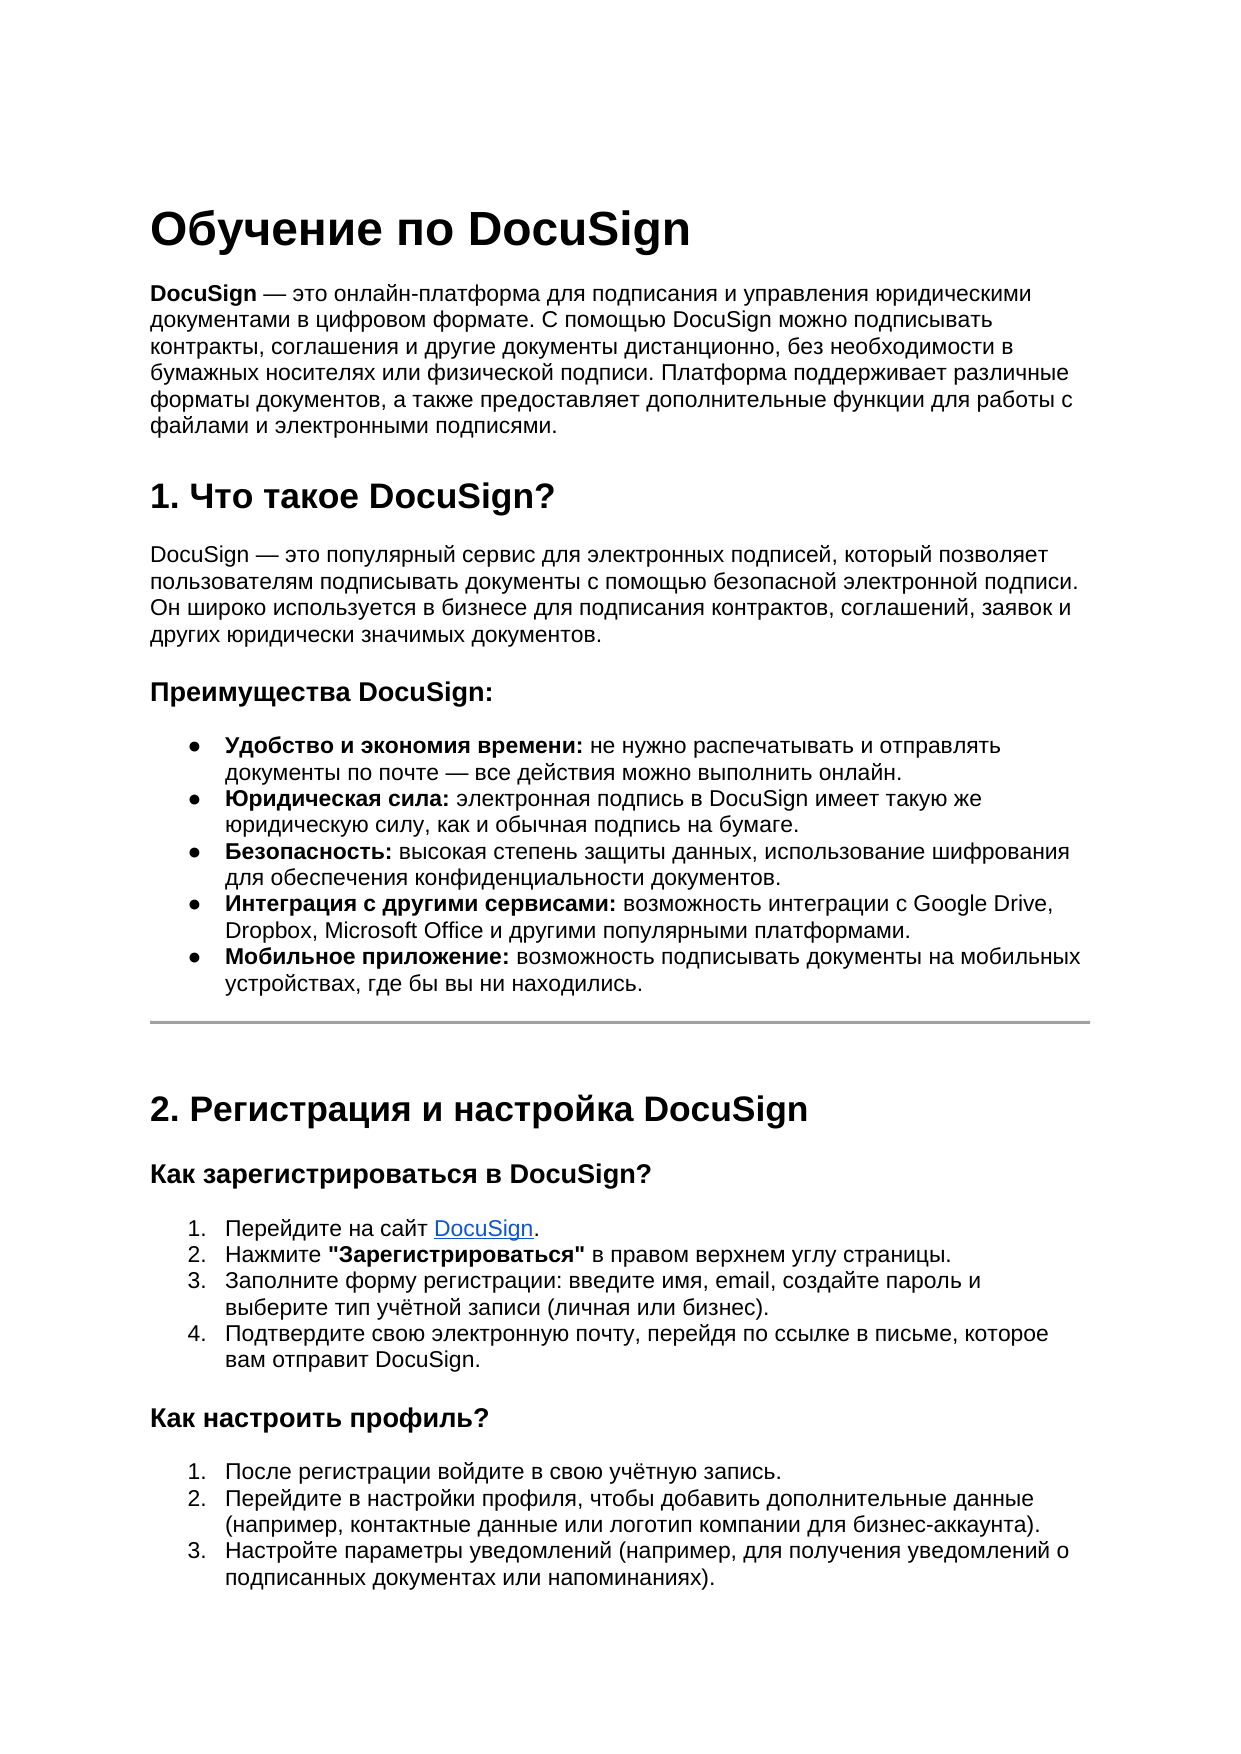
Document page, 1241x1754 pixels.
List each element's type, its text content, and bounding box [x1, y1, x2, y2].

list Заполните форму регистрации: введите имя, email, создайте пароль и выберите тип учётной записи (личная или бизнес). [187, 1267, 1090, 1320]
subtitle Преимущества DocuSign: [150, 676, 1090, 707]
text DocuSign — это популярный сервис для электронных подписей, который позволяет пользователям подписывать документы с помощью безопасной электронной подписи. Он широко используется в бизнесе для подписания контрактов, соглашений, заявок и других юридически значимых документов. [150, 541, 1090, 647]
subtitle Обучение по DocuSign [150, 200, 1090, 255]
list Безопасность: высокая степень защиты данных, использование шифрования для обеспечения конфиденциальности документов. [187, 838, 1090, 890]
list Юридическая сила: электронная подпись в DocuSign имеет такую же юридическую силу, как и обычная подпись на бумаге. [187, 785, 1090, 838]
list Перейдите в настройки профиля, чтобы добавить дополнительные данные (например, контактные данные или логотип компании для бизнес-аккаунта). [187, 1484, 1090, 1537]
text DocuSign — это онлайн-платформа для подписания и управления юридическими документами в цифровом формате. С помощью DocuSign можно подписывать контракты, соглашения и другие документы дистанционно, без необходимости в бумажных носителях или физической подписи. Платформа поддерживает различные форматы документов, а также предоставляет дополнительные функции для работы с файлами и электронными подписями. [150, 280, 1090, 438]
list Мобильное приложение: возможность подписывать документы на мобильных устройствах, где бы вы ни находились. [187, 943, 1090, 996]
list Перейдите на сайт DocuSign. [187, 1215, 1090, 1241]
list Интеграция с другими сервисами: возможность интеграции с Google Drive, Dropbox, Microsoft Office и другими популярными платформами. [187, 890, 1090, 943]
list Настройте параметры уведомлений (например, для получения уведомлений о подписанных документах или напоминаниях). [187, 1537, 1090, 1590]
subtitle Как зарегистрироваться в DocuSign? [150, 1158, 1090, 1190]
subtitle 1. Что такое DocuSign? [150, 476, 1090, 516]
list Удобство и экономия времени: не нужно распечатывать и отправлять документы по почте — все действия можно выполнить онлайн. [187, 732, 1090, 785]
list После регистрации войдите в свою учётную запись. [187, 1458, 1090, 1484]
list Подтвердите свою электронную почту, перейдя по ссылке в письме, которое вам отправит DocuSign. [187, 1320, 1090, 1373]
subtitle 2. Регистрация и настройка DocuSign [150, 1088, 1090, 1129]
subtitle Как настроить профиль? [150, 1402, 1090, 1433]
list Нажмите "Зарегистрироваться" в правом верхнем углу страницы. [187, 1241, 1090, 1267]
